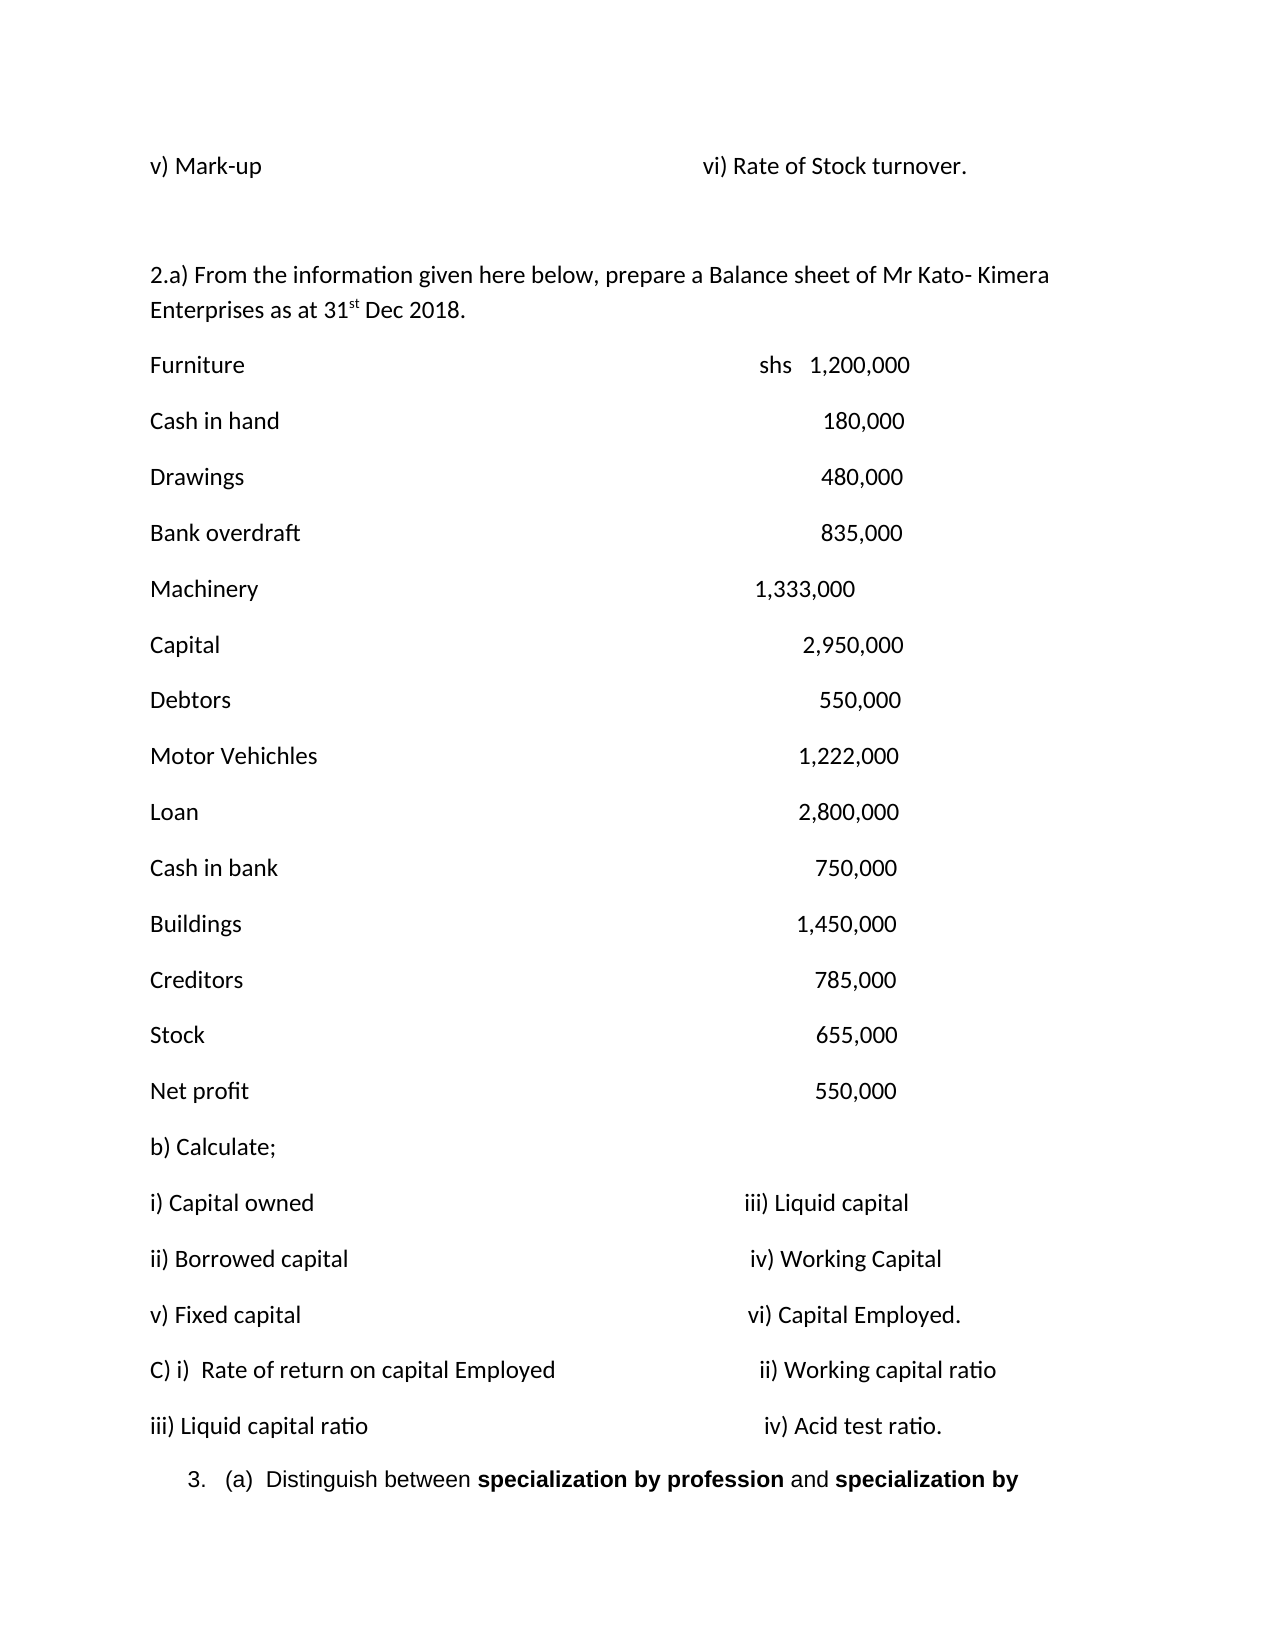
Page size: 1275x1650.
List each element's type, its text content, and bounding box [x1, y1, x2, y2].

text C) i) Rate of return on capital Employed ii) Working capital ratio [150, 1355, 1125, 1385]
text iii) Liquid capital ratio iv) Acid test ratio. [150, 1411, 1125, 1441]
text ii) Borrowed capital iv) Working Capital [150, 1243, 1125, 1273]
text Creditors 785,000 [150, 964, 1125, 994]
text 2.a) From the information given here below, prepare a Balance sheet of Mr Kato- Kimera Enterprises as at 31st Dec 2018. [150, 259, 1125, 324]
text Loan 2,800,000 [150, 796, 1125, 827]
list (a) Distinguish between specialization by profession and specialization by [187, 1466, 1125, 1493]
text Furniture shs 1,200,000 [150, 350, 1125, 380]
text Capital 2,950,000 [150, 629, 1125, 659]
text Motor Vehichles 1,222,000 [150, 741, 1125, 771]
text Cash in bank 750,000 [150, 852, 1125, 883]
text Drawings 480,000 [150, 461, 1125, 492]
text Bank overdraft 835,000 [150, 517, 1125, 548]
text Machinery 1,333,000 [150, 573, 1125, 603]
text Net profit 550,000 [150, 1076, 1125, 1106]
text Buildings 1,450,000 [150, 908, 1125, 938]
text Stock 655,000 [150, 1020, 1125, 1050]
text v) Fixed capital vi) Capital Employed. [150, 1299, 1125, 1329]
text i) Capital owned iii) Liquid capital [150, 1187, 1125, 1218]
text Cash in hand 180,000 [150, 406, 1125, 436]
text Debtors 550,000 [150, 685, 1125, 715]
text v) Mark-up vi) Rate of Stock turnover. [150, 150, 1125, 181]
text b) Calculate; [150, 1131, 1125, 1162]
